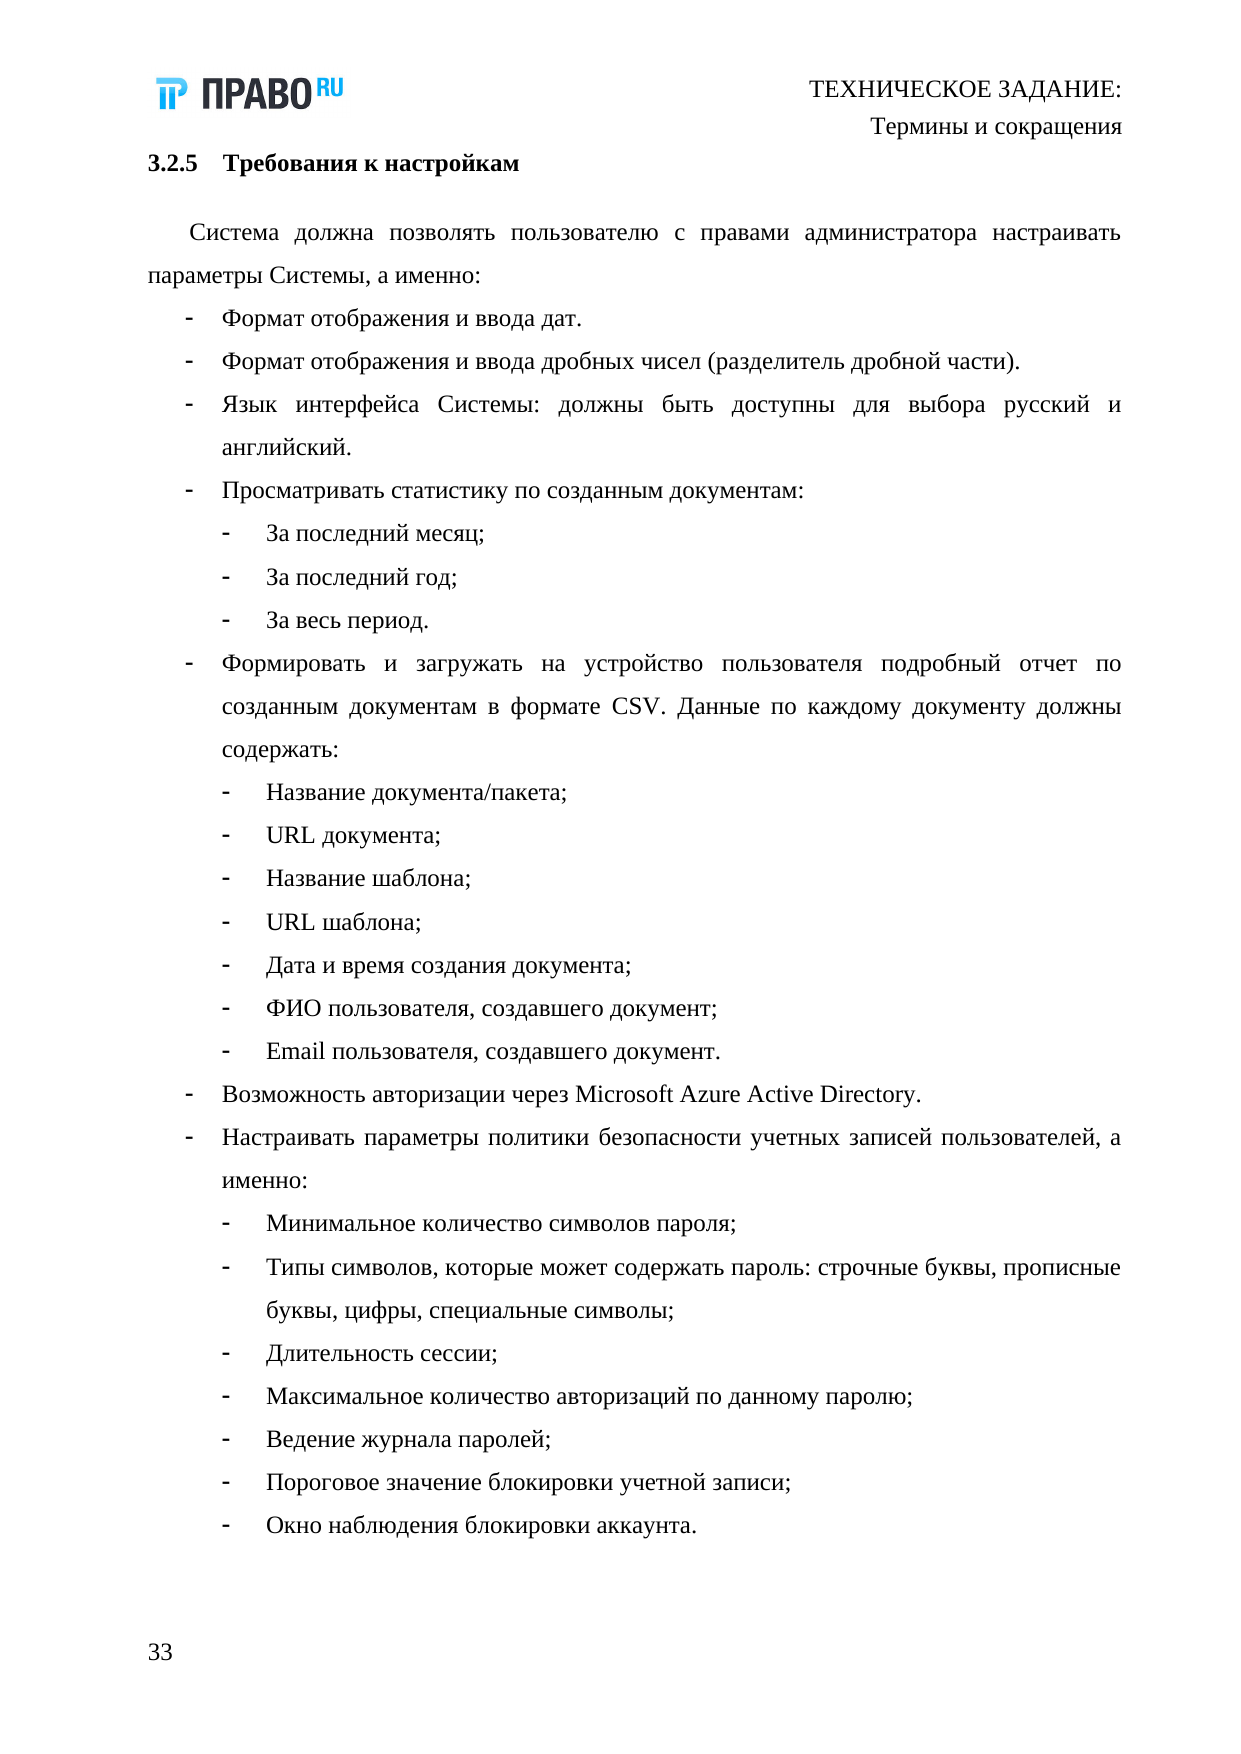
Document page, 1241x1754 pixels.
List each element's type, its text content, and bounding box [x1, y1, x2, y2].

list Email пользователя, создавшего документ. [222, 1036, 1122, 1065]
list Длительность сессии; [222, 1338, 1122, 1367]
list Дата и время создания документа; [222, 950, 1122, 978]
list За весь период. [222, 605, 1122, 633]
list За последний год; [222, 562, 1122, 590]
list Настраивать параметры политики безопасности учетных записей пользователей, а именно: [185, 1122, 1122, 1194]
list URL шаблона; [222, 907, 1122, 935]
list Формат отображения и ввода дат. [185, 303, 1122, 332]
list Просматривать статистику по созданным документам: [185, 475, 1122, 504]
list Формат отображения и ввода дробных чисел (разделитель дробной части). [185, 346, 1122, 375]
list Название документа/пакета; [222, 777, 1122, 806]
list Окно наблюдения блокировки аккаунта. [222, 1510, 1122, 1539]
list ФИО пользователя, создавшего документ; [222, 993, 1122, 1022]
picture [147, 67, 351, 118]
list URL документа; [222, 820, 1122, 849]
list За последний месяц; [222, 518, 1122, 547]
list Максимальное количество авторизаций по данному паролю; [222, 1381, 1122, 1410]
list Минимальное количество символов пароля; [222, 1208, 1122, 1237]
list Пороговое значение блокировки учетной записи; [222, 1467, 1122, 1496]
list Ведение журнала паролей; [222, 1424, 1122, 1453]
list Возможность авторизации через Microsoft Azure Active Directory. [185, 1079, 1122, 1108]
list Язык интерфейса Системы: должны быть доступны для выбора русский и английский. [185, 389, 1122, 461]
list Название шаблона; [222, 863, 1122, 892]
text Требования к настройкам [148, 148, 1122, 177]
text Система должна позволять пользователю с правами администратора настраивать параметры Системы, а именно: [148, 217, 1122, 288]
list Типы символов, которые может содержать пароль: строчные буквы, прописные буквы, цифры, специальные символы; [222, 1252, 1122, 1323]
list Формировать и загружать на устройство пользователя подробный отчет по созданным документам в формате CSV. Данные по каждому документу должны содержать: [185, 648, 1122, 763]
